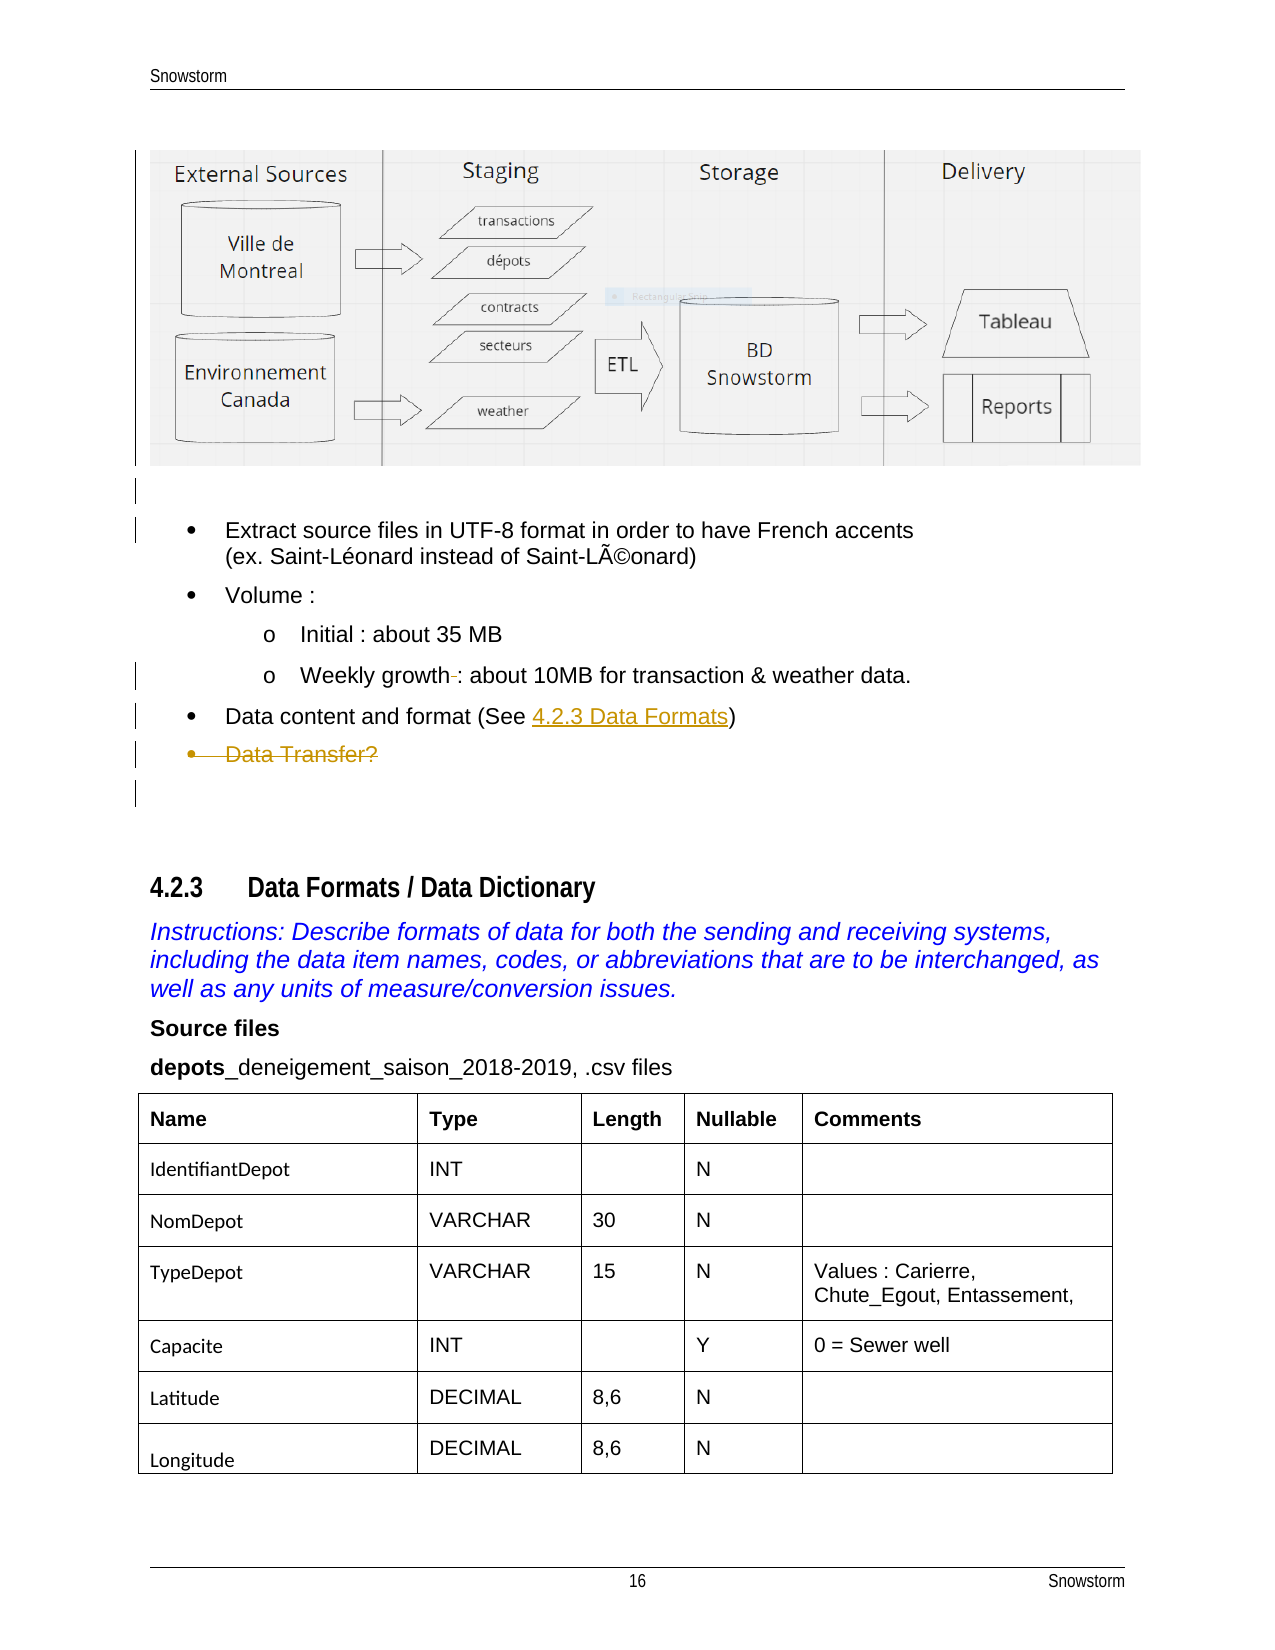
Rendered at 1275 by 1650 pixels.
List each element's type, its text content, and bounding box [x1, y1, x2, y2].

table_cell [803, 1195, 1112, 1246]
table_cell Values : Carierre, Chute_Egout, Entassement, [803, 1247, 1112, 1320]
table_cell N [685, 1372, 802, 1423]
text Instructions: Describe formats of data for both the sending and receiving systems, including the data item names, codes, or abbreviations that are to be interchanged, as well as any units of measure/conversion issues. [150, 916, 1125, 1003]
table_cell N [685, 1195, 802, 1246]
table_cell Capacite [139, 1321, 417, 1371]
list Extract source files in UTF-8 format in order to have French accents (ex. Saint-Léonard instead of Saint-LÃ©onard) [187, 517, 1125, 569]
list Volume : [187, 582, 1125, 608]
table_cell N [685, 1144, 802, 1194]
table_cell Longitude [139, 1424, 417, 1473]
table_cell NomDepot [139, 1195, 417, 1246]
table_cell VARCHAR [418, 1195, 581, 1246]
table_cell Latitude [139, 1372, 417, 1423]
table_header Nullable [685, 1094, 802, 1143]
list Initial : about 35 MB [262, 621, 1125, 649]
text Source files [150, 1015, 1125, 1042]
table_cell INT [418, 1321, 581, 1371]
table_cell 30 [582, 1195, 684, 1246]
subtitle Data Formats / Data Dictionary [150, 871, 1125, 904]
table_cell 8,6 [582, 1372, 684, 1423]
table_cell 0 = Sewer well [803, 1321, 1112, 1371]
table_cell [803, 1372, 1112, 1423]
table_header Type [418, 1094, 581, 1143]
table_cell 15 [582, 1247, 684, 1320]
table_cell [582, 1144, 684, 1194]
table_cell DECIMAL [418, 1372, 581, 1423]
table_cell DECIMAL [418, 1424, 581, 1473]
table_cell INT [418, 1144, 581, 1194]
table_cell IdentifiantDepot [139, 1144, 417, 1194]
table_cell TypeDepot [139, 1247, 417, 1320]
table_header Length [582, 1094, 684, 1143]
table_cell 8,6 [582, 1424, 684, 1473]
table_header Comments [803, 1094, 1112, 1143]
text depots_deneigement_saison_2018-2019, .csv files [150, 1054, 1125, 1080]
list Weekly growth: about 10MB for transaction & weather data. [262, 662, 1125, 690]
table_cell VARCHAR [418, 1247, 581, 1320]
table_cell Y [685, 1321, 802, 1371]
list Data content and format (See ) [187, 703, 1125, 729]
picture [150, 150, 1141, 466]
table_cell N [685, 1424, 802, 1473]
table_cell [582, 1321, 684, 1371]
table_header Name [139, 1094, 417, 1143]
table_cell N [685, 1247, 802, 1320]
table_cell [803, 1424, 1112, 1473]
table_cell [803, 1144, 1112, 1194]
